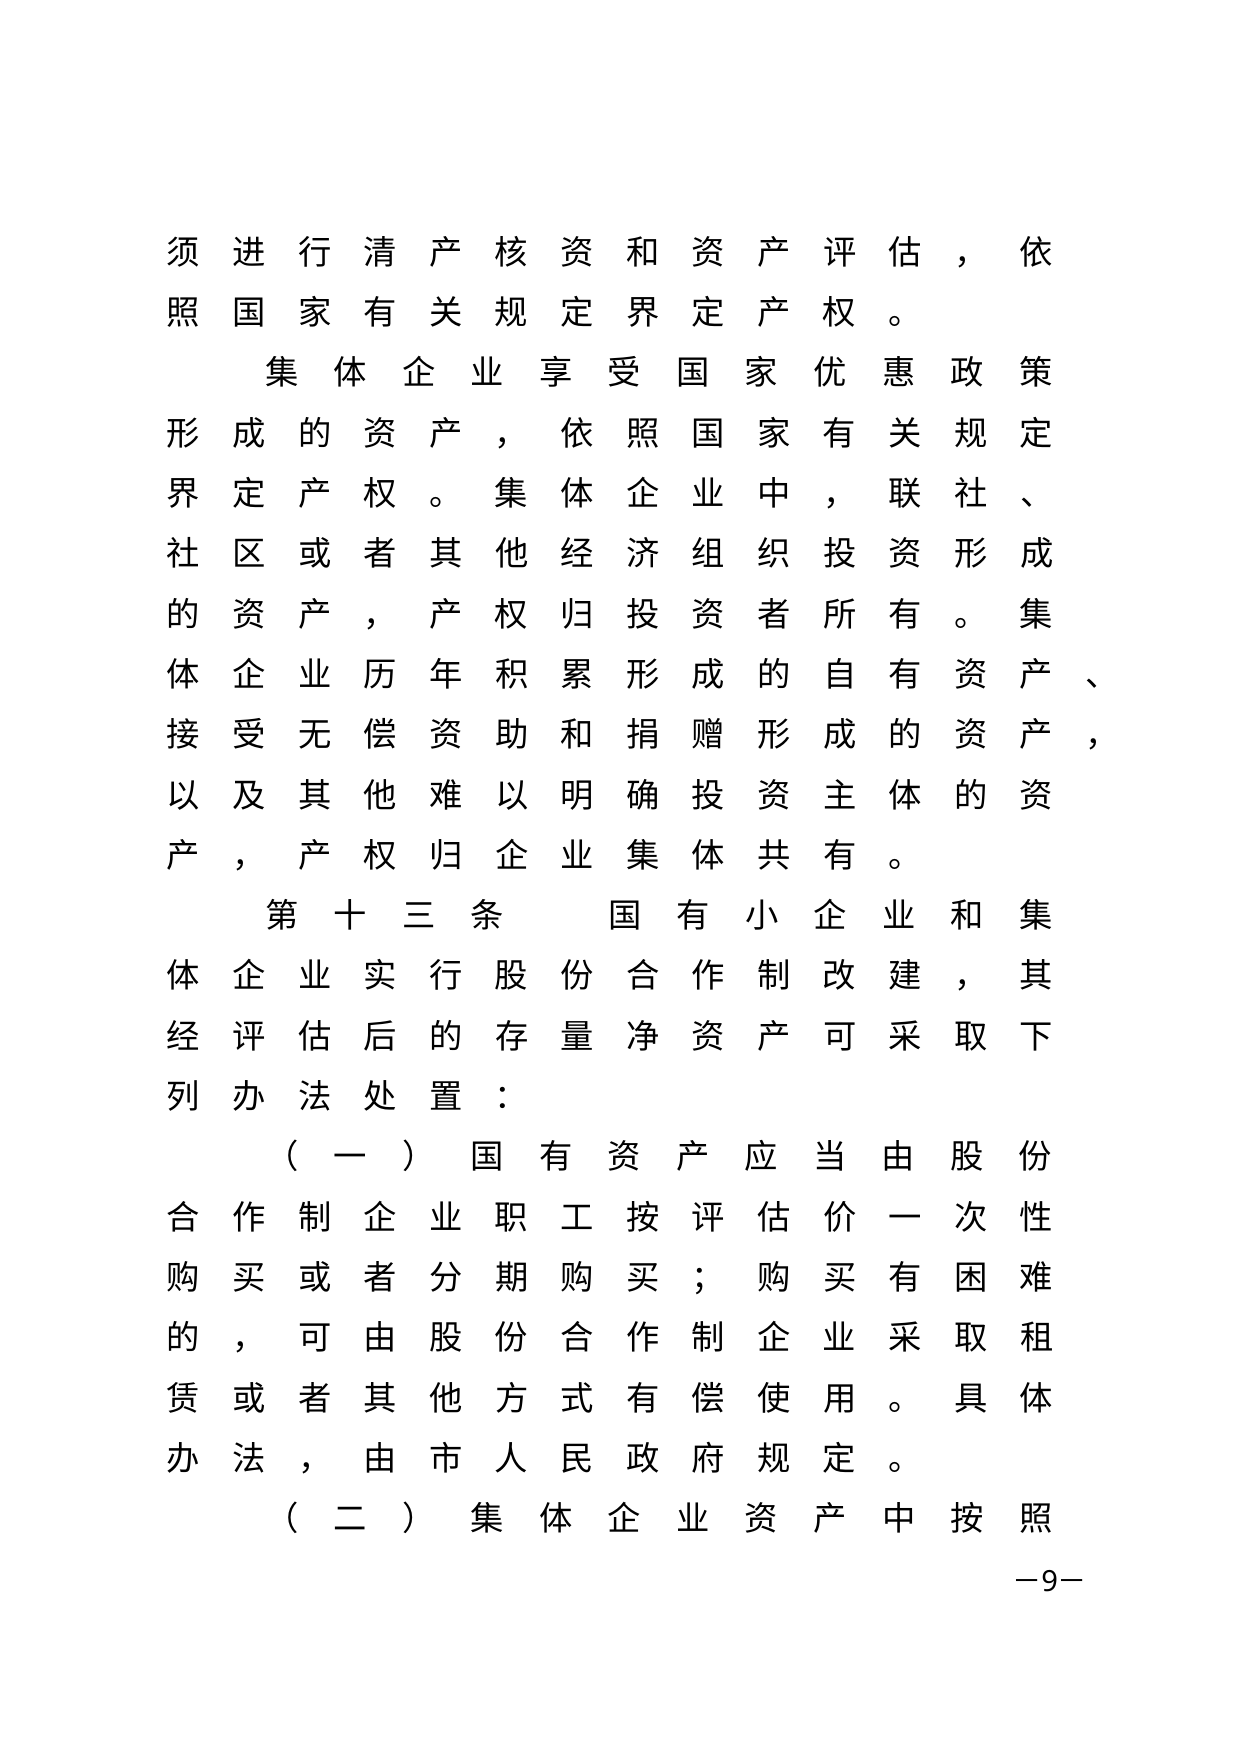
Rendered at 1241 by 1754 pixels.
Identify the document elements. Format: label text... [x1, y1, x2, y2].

text （一）国有资产应当由股份合作制企业职工按评估价一次性购买或者分期购买；购买有困难的，可由股份合作制企业采取租赁或者其他方式有偿使用。具体办法，由市人民政府规定。 [167, 1124, 1085, 1486]
text 第十二条 国有小企业和集体企业实行股份合作制改建，必须进行清产核资和资产评估，依照国家有关规定界定产权。 [167, 219, 1085, 340]
text 集体企业享受国家优惠政策形成的资产，依照国家有关规定界定产权。集体企业中，联社、社区或者其他经济组织投资形成的资产，产权归投资者所有。集体企业历年积累形成的自有资产、接受无偿资助和捐赠形成的资产，以及其他难以明确投资主体的资产，产权归企业集体共有。 [167, 340, 1085, 883]
text 第十三条 国有小企业和集体企业实行股份合作制改建，其经评估后的存量净资产可采取下列办法处置： [167, 883, 1085, 1124]
text （二）集体企业资产中按照国家有关规定界定为扶持性国有资产的，由股份合作制企业用于发展生产，单独列账反映，不参股分红。 [167, 1486, 1085, 1546]
